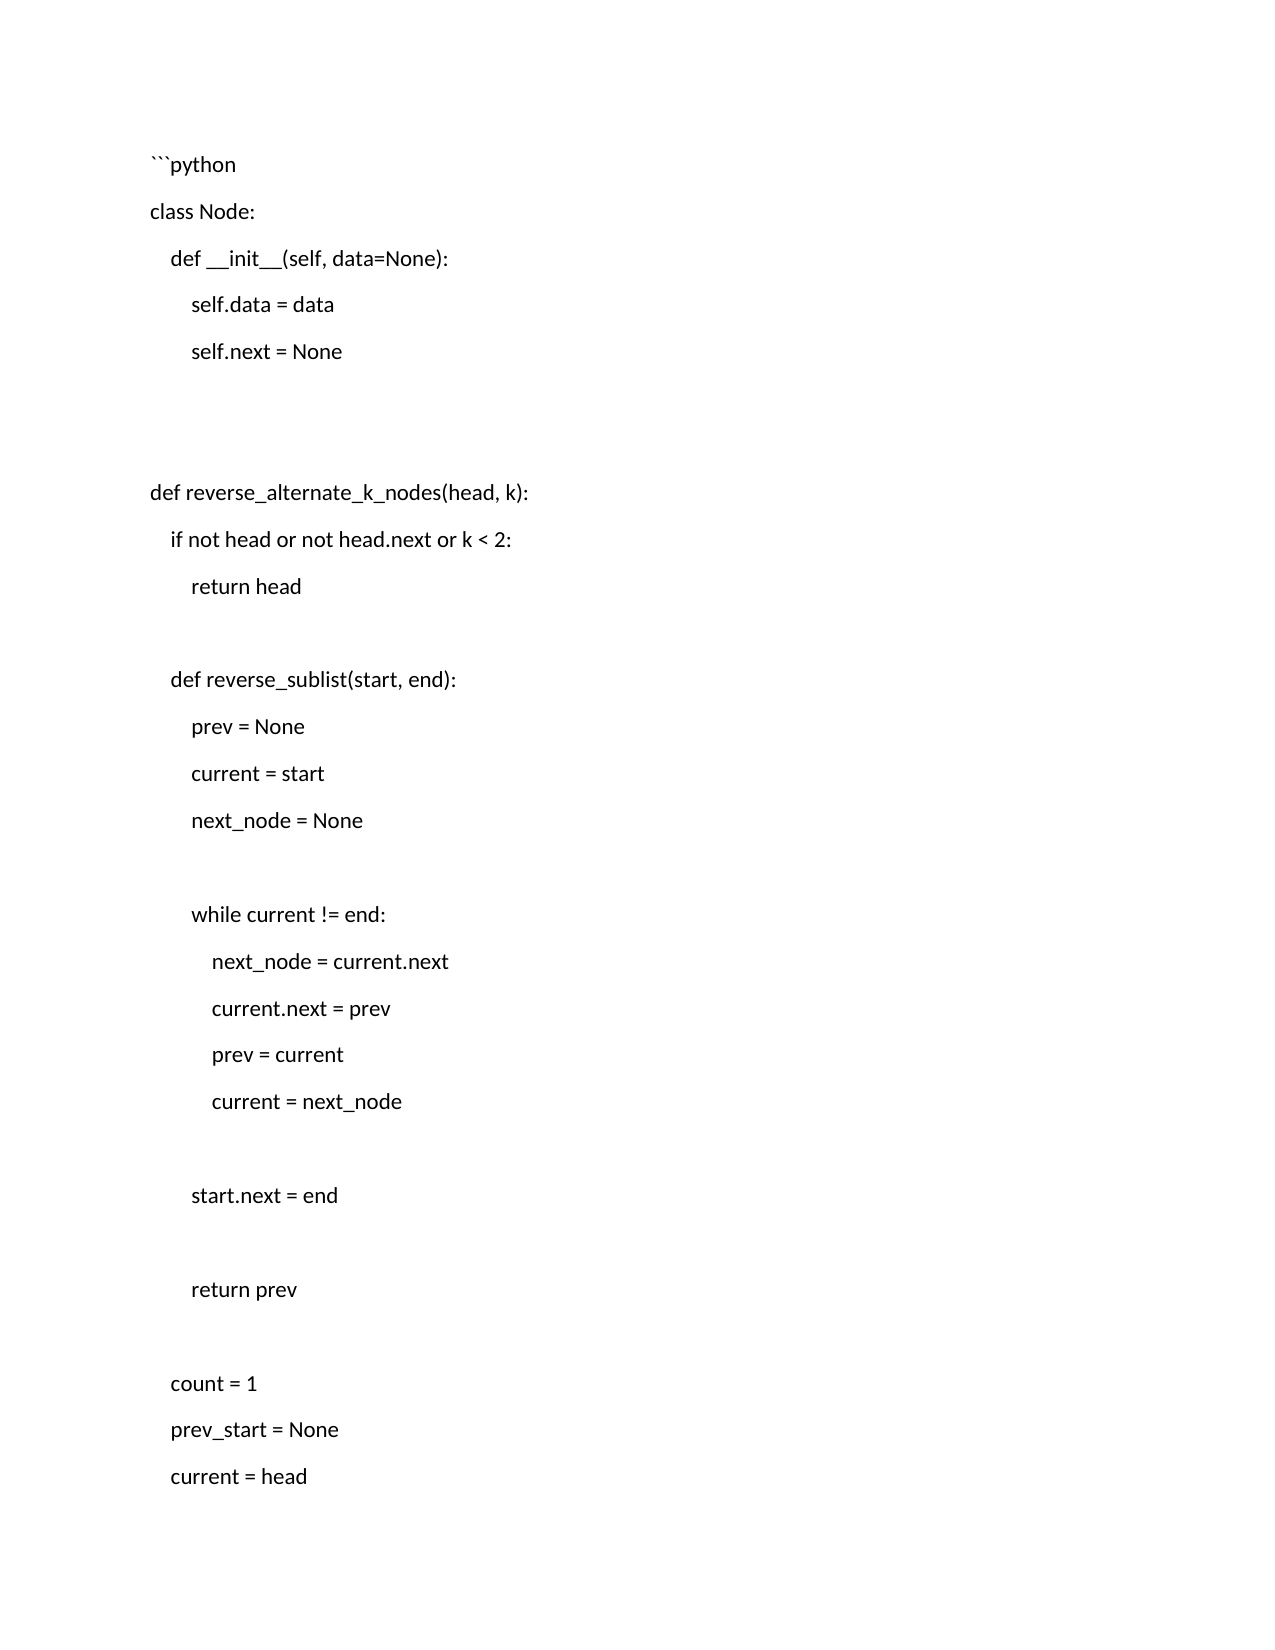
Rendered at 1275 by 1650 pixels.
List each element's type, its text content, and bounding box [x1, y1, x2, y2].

text start.next = end [150, 1181, 1125, 1209]
text current = start [150, 759, 1125, 787]
text prev = None [150, 712, 1125, 741]
text count = 1 [150, 1369, 1125, 1397]
text prev_start = None [150, 1416, 1125, 1444]
text current = head [150, 1462, 1125, 1491]
text class Node: [150, 197, 1125, 225]
text ```python [150, 150, 1125, 178]
text if not head or not head.next or k < 2: [150, 525, 1125, 553]
text self.data = data [150, 291, 1125, 319]
text next_node = current.next [150, 947, 1125, 975]
text return head [150, 572, 1125, 600]
text current = next_node [150, 1087, 1125, 1116]
text self.next = None [150, 337, 1125, 366]
text return prev [150, 1275, 1125, 1303]
text prev = current [150, 1041, 1125, 1069]
text def __init__(self, data=None): [150, 244, 1125, 272]
text while current != end: [150, 900, 1125, 928]
text next_node = None [150, 806, 1125, 834]
text def reverse_sublist(start, end): [150, 666, 1125, 694]
text current.next = prev [150, 994, 1125, 1022]
text def reverse_alternate_k_nodes(head, k): [150, 478, 1125, 506]
